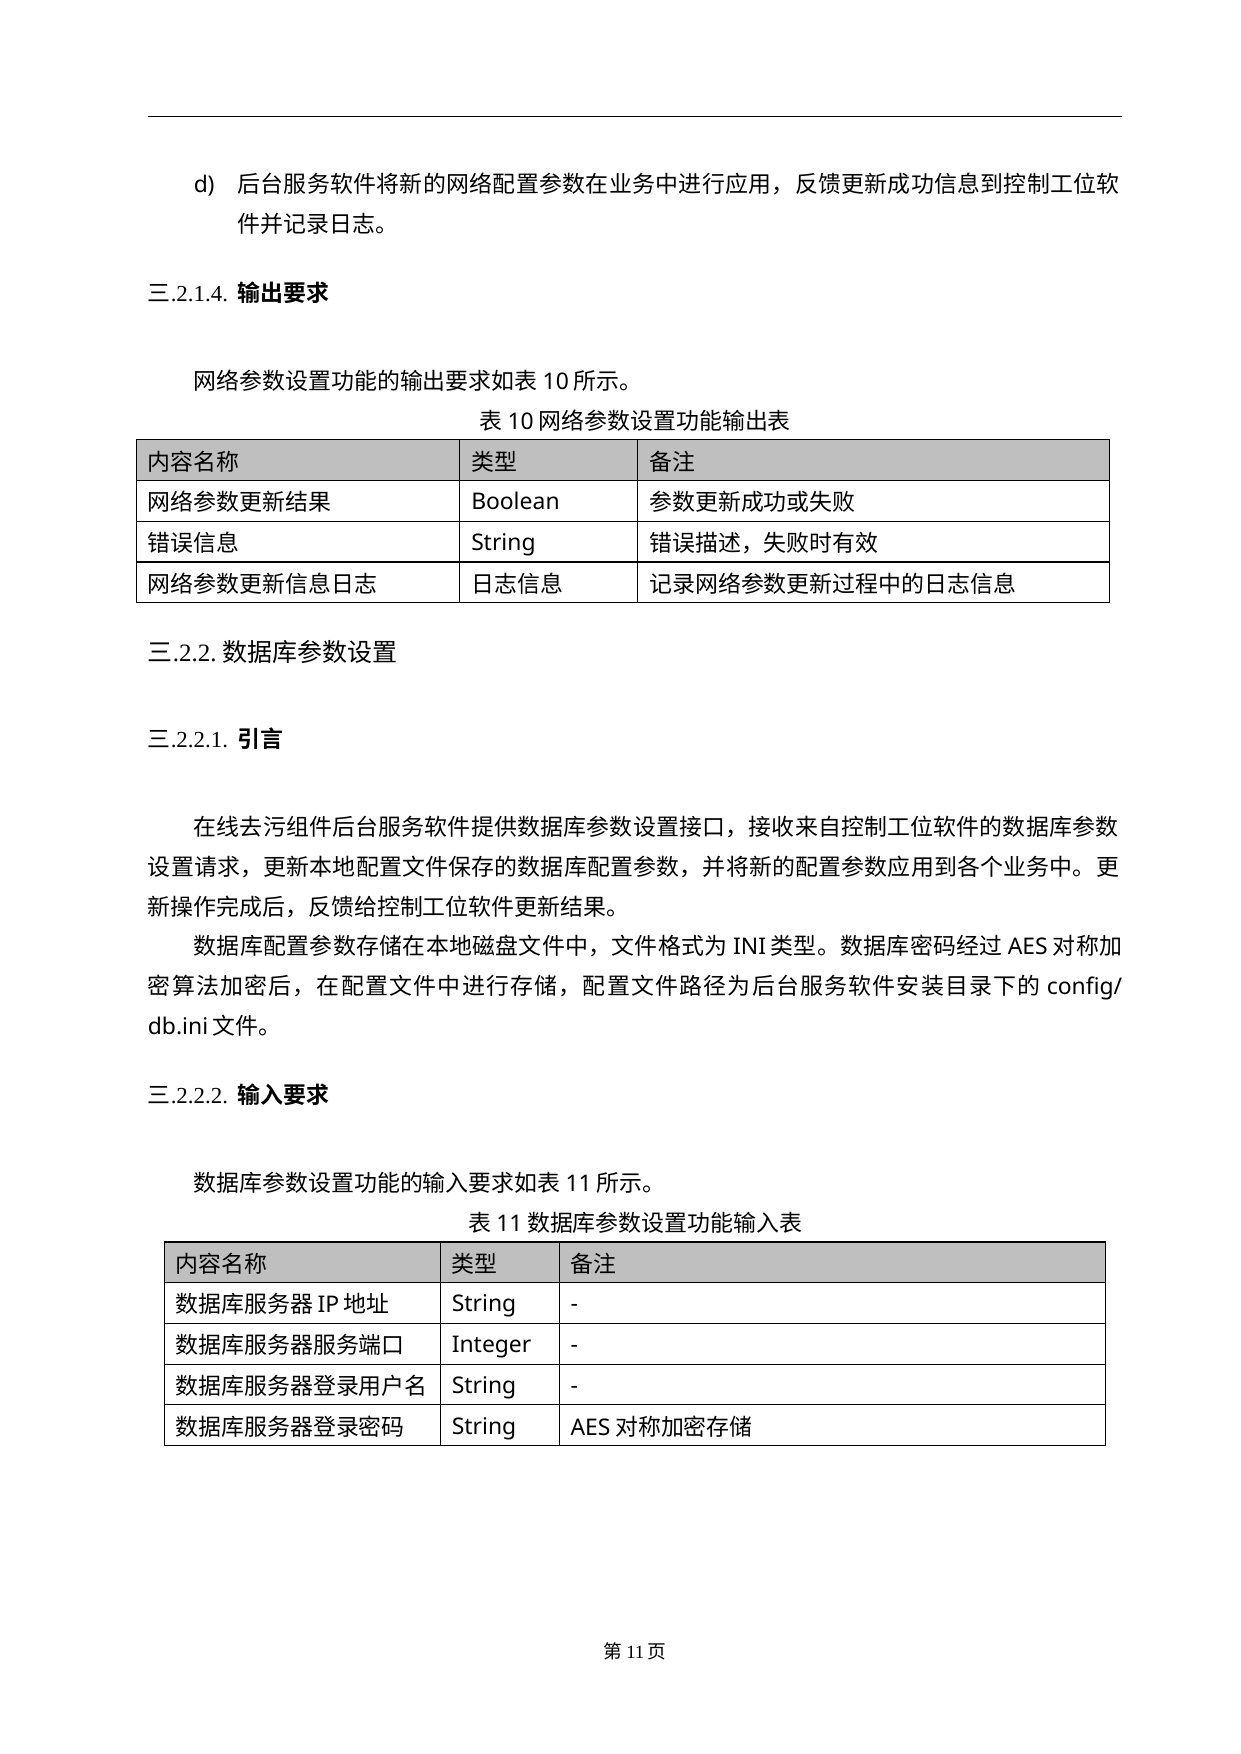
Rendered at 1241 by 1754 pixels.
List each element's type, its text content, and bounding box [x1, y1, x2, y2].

subtitle 输入要求 [148, 1073, 1122, 1113]
text 数据库参数设置功能的输入要求如表 11所示。 [148, 1162, 1122, 1202]
table_cell 数据库服务器登录用户名 [165, 1365, 440, 1404]
text 数据库配置参数存储在本地磁盘文件中，文件格式为INI类型。数据库密码经过AES对称加密算法加密后，在配置文件中进行存储，配置文件路径为后台服务软件安装目录下的config/db.ini文件。 [148, 925, 1122, 1044]
table_header 内容名称 [137, 440, 459, 480]
table_cell - [560, 1324, 1105, 1364]
table_cell 网络参数更新结果 [137, 481, 459, 521]
table_header 类型 [441, 1243, 559, 1282]
table_cell - [560, 1283, 1105, 1323]
text 表 10 网络参数设置功能输出表 [148, 399, 1122, 439]
subtitle 引言 [148, 717, 1122, 757]
table_cell 日志信息 [460, 563, 637, 602]
subtitle 输出要求 [148, 271, 1122, 311]
text 表 11数据库参数设置功能输入表 [148, 1202, 1122, 1241]
table_header 备注 [638, 440, 1109, 480]
table_header 备注 [560, 1243, 1105, 1282]
table_cell 数据库服务器服务端口 [165, 1324, 440, 1364]
text 在线去污组件后台服务软件提供数据库参数设置接口，接收来自控制工位软件的数据库参数设置请求，更新本地配置文件保存的数据库配置参数，并将新的配置参数应用到各个业务中。更新操作完成后，反馈给控制工位软件更新结果。 [148, 806, 1122, 925]
table_cell String [441, 1405, 559, 1445]
table_cell 错误信息 [137, 522, 459, 561]
table_cell 参数更新成功或失败 [638, 481, 1109, 521]
table_cell AES对称加密存储 [560, 1405, 1105, 1445]
table_cell String [460, 522, 637, 561]
subtitle 数据库参数设置 [148, 630, 1122, 670]
table_cell String [441, 1365, 559, 1404]
table_cell 错误描述，失败时有效 [638, 522, 1109, 561]
table_cell 数据库服务器登录密码 [165, 1405, 440, 1445]
table_cell Integer [441, 1324, 559, 1364]
table_cell 数据库服务器IP地址 [165, 1283, 440, 1323]
table_header 类型 [460, 440, 637, 480]
text 网络参数设置功能的输出要求如表 10所示。 [148, 360, 1122, 399]
table_cell Boolean [460, 481, 637, 521]
table_header 内容名称 [165, 1243, 440, 1282]
table_cell - [560, 1365, 1105, 1404]
table_cell String [441, 1283, 559, 1323]
table_cell 记录网络参数更新过程中的日志信息 [638, 563, 1109, 602]
table_cell 网络参数更新信息日志 [137, 563, 459, 602]
list 后台服务软件将新的网络配置参数在业务中进行应用，反馈更新成功信息到控制工位软件并记录日志。 [193, 163, 1122, 242]
